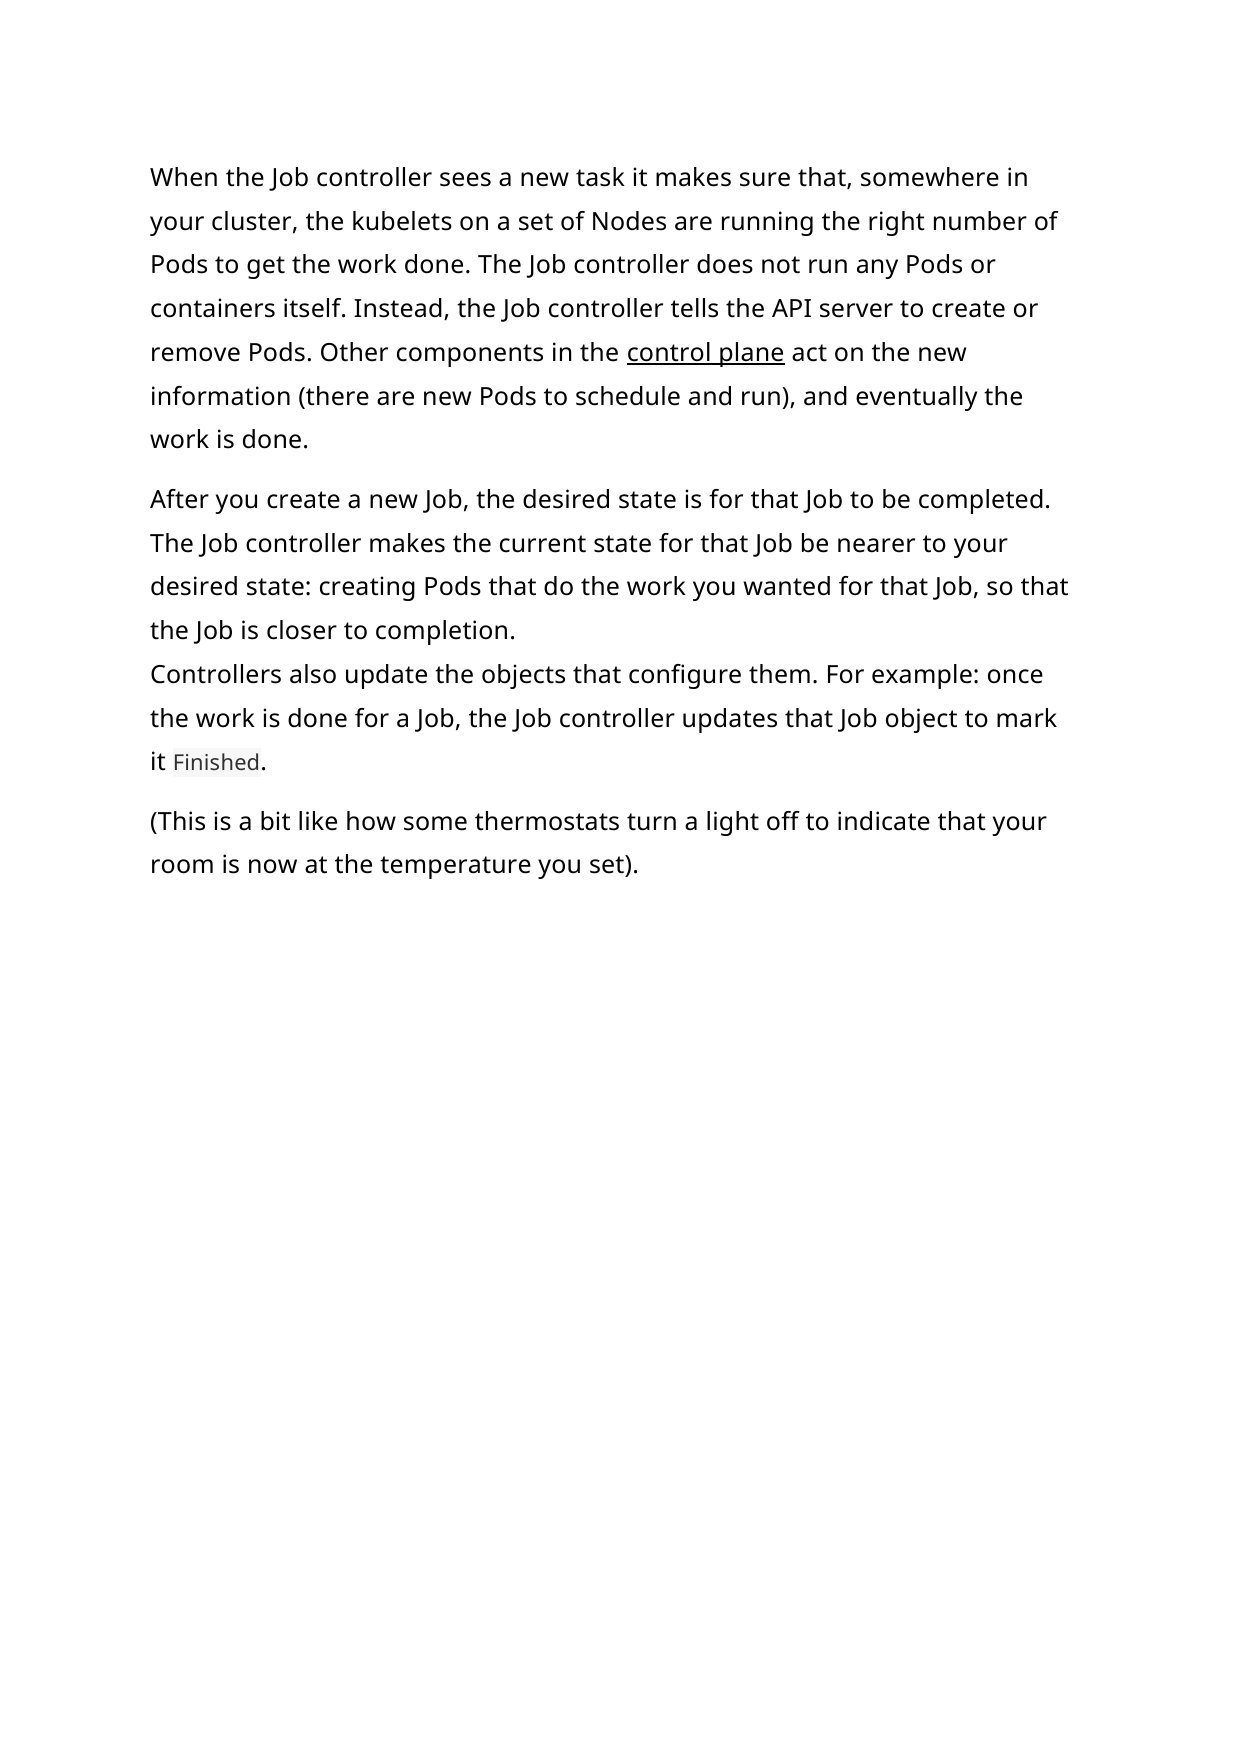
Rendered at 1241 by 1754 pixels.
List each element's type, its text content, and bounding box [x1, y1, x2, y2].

text When the Job controller sees a new task it makes sure that, somewhere in your cluster, the kubelets on a set of Nodes are running the right number of Pods to get the work done. The Job controller does not run any Pods or containers itself. Instead, the Job controller tells the API server to create or remove Pods. Other components in the control plane act on the new information (there are new Pods to schedule and run), and eventually the work is done. [150, 150, 1090, 456]
text Controllers also update the objects that configure them. For example: once the work is done for a Job, the Job controller updates that Job object to mark it Finished. [150, 647, 1090, 778]
text After you create a new Job, the desired state is for that Job to be completed. The Job controller makes the current state for that Job be nearer to your desired state: creating Pods that do the work you wanted for that Job, so that the Job is closer to completion. [150, 472, 1090, 647]
text (This is a bit like how some thermostats turn a light off to indicate that your room is now at the temperature you set). [150, 794, 1090, 881]
